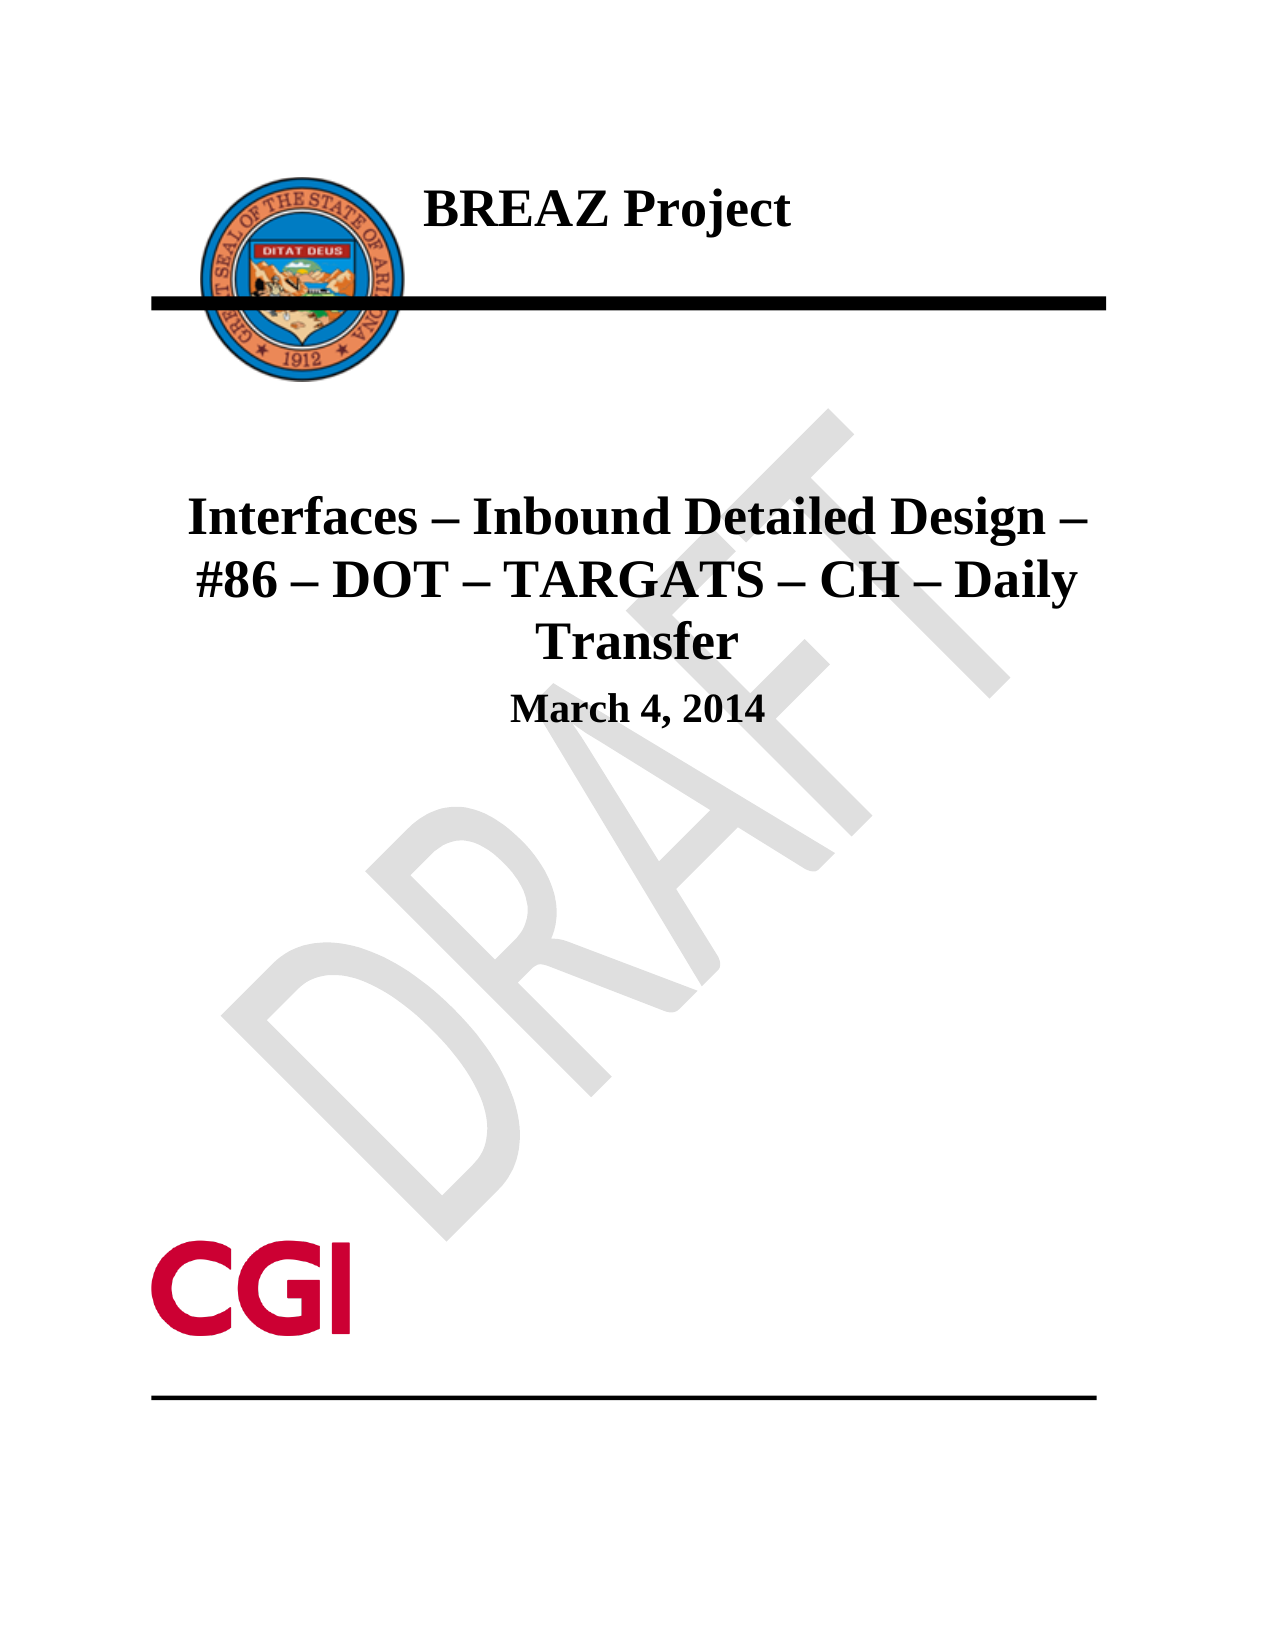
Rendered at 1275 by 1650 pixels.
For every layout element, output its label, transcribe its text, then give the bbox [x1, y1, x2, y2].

title Interfaces – Inbound Detailed Design – [150, 484, 1125, 547]
picture [200, 177, 405, 296]
picture [151, 1239, 352, 1336]
text BREAZ Project [150, 176, 1125, 239]
title #86 – DOT – TARGATS – CH – Daily Transfer [150, 547, 1125, 671]
picture [200, 311, 405, 382]
text March 4, 2014 [150, 684, 1125, 732]
